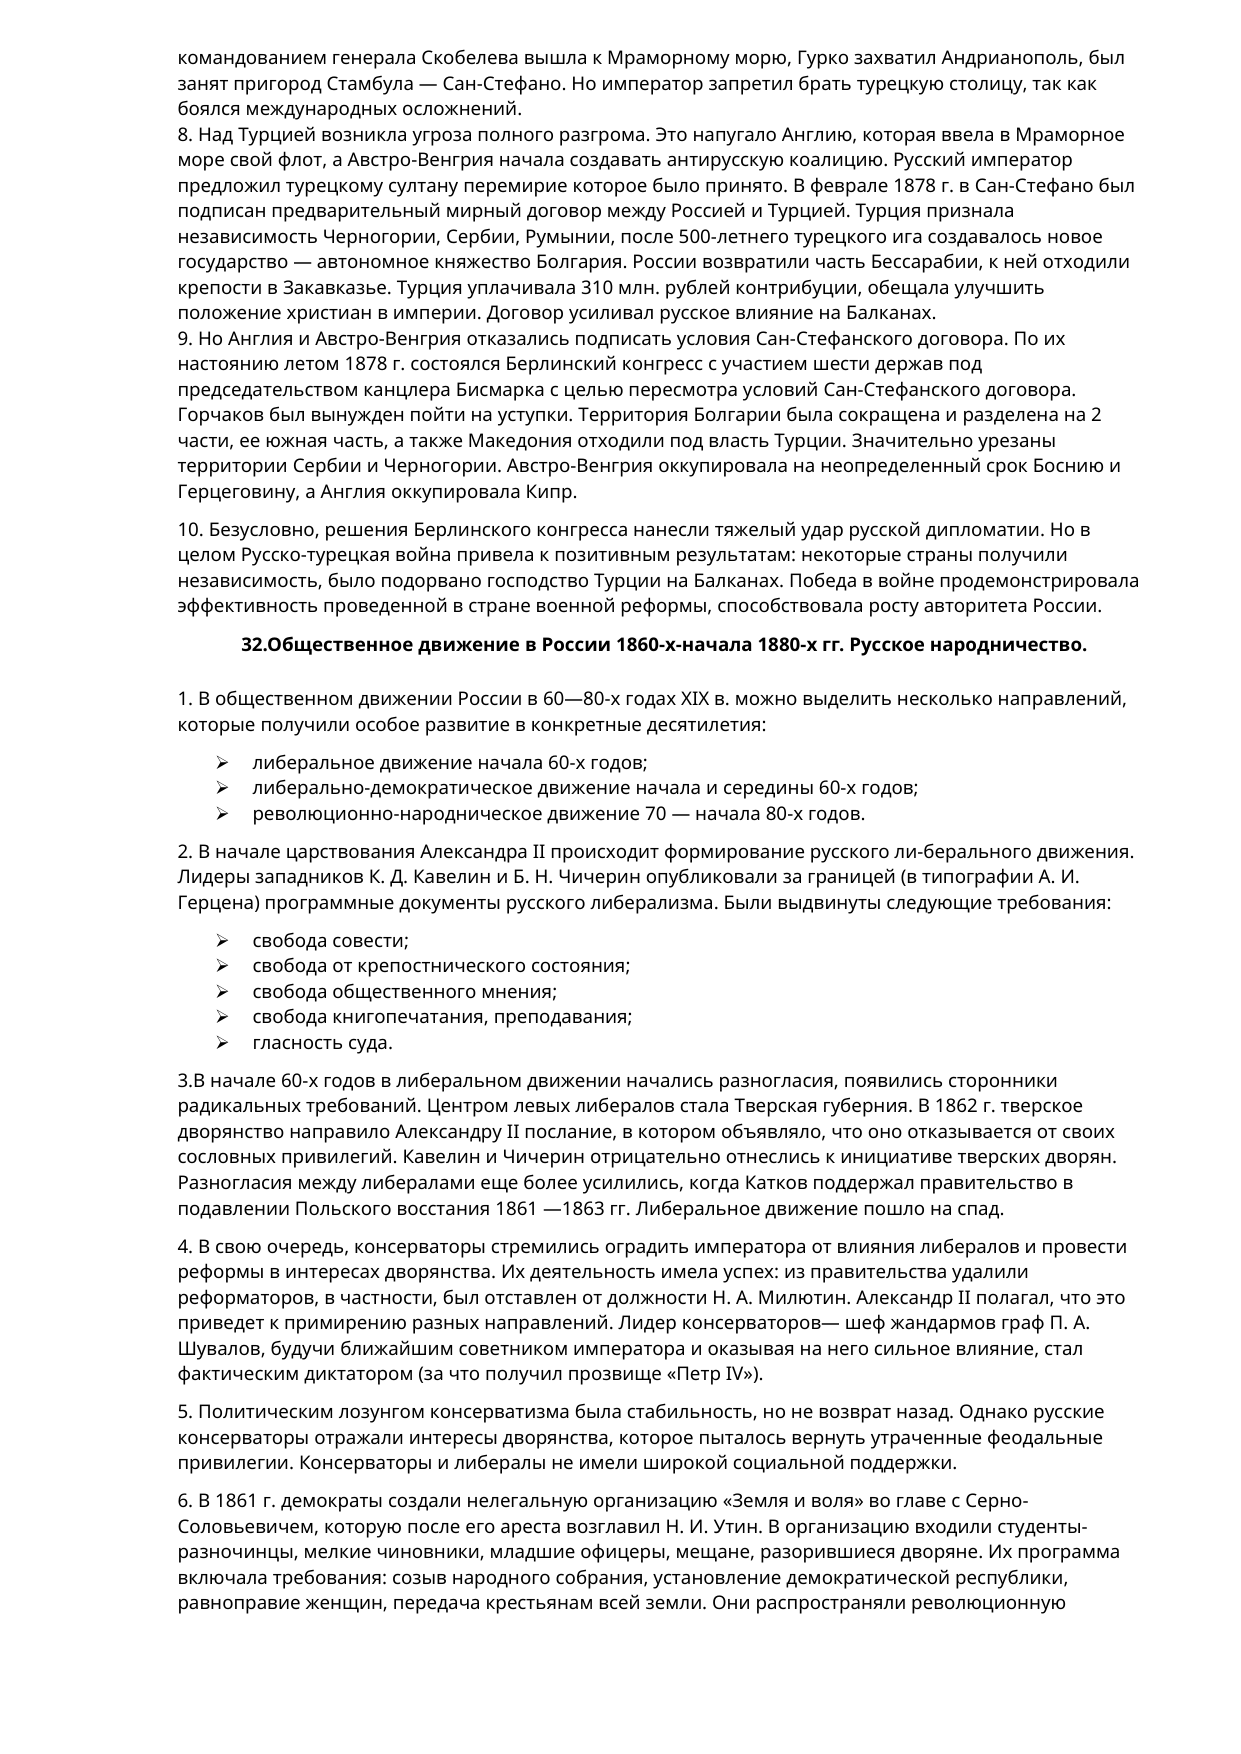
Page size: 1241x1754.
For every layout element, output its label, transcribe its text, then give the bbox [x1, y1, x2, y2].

text 1. В общественном движении России в 60—80-х годах XIX в. можно выделить несколько направлений, которые получили особое развитие в конкретные десятилетия: [177, 686, 1152, 737]
list революционно-народническое движение 70 — начала 80-х годов. [215, 800, 1152, 826]
list гласность суда. [215, 1029, 1152, 1055]
text 2. В начале царствования Александра II происходит формирование русского ли-берального движения. Лидеры западников К. Д. Кавелин и Б. Н. Чичерин опубликовали за границей (в типографии А. И. Герцена) программные документы русского либерализма. Были выдвинуты следующие требования: [177, 838, 1152, 915]
text 8. Над Турцией возникла угроза полного разгрома. Это напугало Англию, которая ввела в Мраморное море свой флот, а Австро-Венгрия начала создавать антирусскую коалицию. Русский император предложил турецкому султану перемирие которое было принято. В феврале 1878 г. в Сан-Стефано был подписан предварительный мирный договор между Россией и Турцией. Турция признала независимость Черногории, Сербии, Румынии, после 500-летнего турецкого ига создавалось новое государство — автономное княжество Болгария. России возвратили часть Бессарабии, к ней отходили крепости в Закавказье. Турция уплачивала 310 млн. рублей контрибуции, обещала улучшить положение христиан в империи. Договор усиливал русское влияние на Балканах. [177, 121, 1152, 325]
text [177, 44, 1152, 121]
text 32.Общественное движение в России 1860-х-начала 1880-х гг. Русское народничество. [177, 631, 1152, 656]
text 4. В свою очередь, консерваторы стремились оградить императора от влияния либералов и провести реформы в интересах дворянства. Их деятельность имела успех: из правительства удалили реформаторов, в частности, был отставлен от должности Н. А. Милютин. Александр II полагал, что это приведет к примирению разных направлений. Лидер консерваторов— шеф жандармов граф П. А. Шувалов, будучи ближайшим советником императора и оказывая на него сильное влияние, стал фактическим диктатором (за что получил прозвище «Петр IV»). [177, 1233, 1152, 1386]
list свобода от крепостнического состояния; [215, 953, 1152, 978]
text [177, 1488, 1152, 1615]
text 3.В начале 60-х годов в либеральном движении начались разногласия, появились сторонники радикальных требований. Центром левых либералов стала Тверская губерния. В 1862 г. тверское дворянство направило Александру II послание, в котором объявляло, что оно отказывается от своих сословных привилегий. Кавелин и Чичерин отрицательно отнеслись к инициативе тверских дворян. Разногласия между либералами еще более усилились, когда Катков поддержал правительство в подавлении Польского восстания 1861 —1863 гг. Либеральное движение пошло на спад. [177, 1067, 1152, 1220]
list свобода совести; [215, 927, 1152, 953]
list либеральное движение начала 60-х годов; [215, 749, 1152, 774]
text 9. Но Англия и Австро-Венгрия отказались подписать условия Сан-Стефанского договора. По их настоянию летом 1878 г. состоялся Берлинский конгресс с участием шести держав под председательством канцлера Бисмарка с целью пересмотра условий Сан-Стефанского договора. Горчаков был вынужден пойти на уступки. Территория Болгарии была сокращена и разделена на 2 части, ее южная часть, а также Македония отходили под власть Турции. Значительно урезаны территории Сербии и Черногории. Австро-Венгрия оккупировала на неопределенный срок Боснию и Герцеговину, а Англия оккупировала Кипр. [177, 325, 1152, 504]
list свобода общественного мнения; [215, 978, 1152, 1004]
list либерально-демократическое движение начала и середины 60-х годов; [215, 774, 1152, 800]
text 10. Безусловно, решения Берлинского конгресса нанесли тяжелый удар русской дипломатии. Но в целом Русско-турецкая война привела к позитивным результатам: некоторые страны получили независимость, было подорвано господство Турции на Балканах. Победа в войне продемонстрировала эффективность проведенной в стране военной реформы, способствовала росту авторитета России. [177, 516, 1152, 618]
text 5. Политическим лозунгом консерватизма была стабильность, но не возврат назад. Однако русские консерваторы отражали интересы дворянства, которое пыталось вернуть утраченные феодальные привилегии. Консерваторы и либералы не имели широкой социальной поддержки. [177, 1398, 1152, 1475]
list свобода книгопечатания, преподавания; [215, 1004, 1152, 1029]
